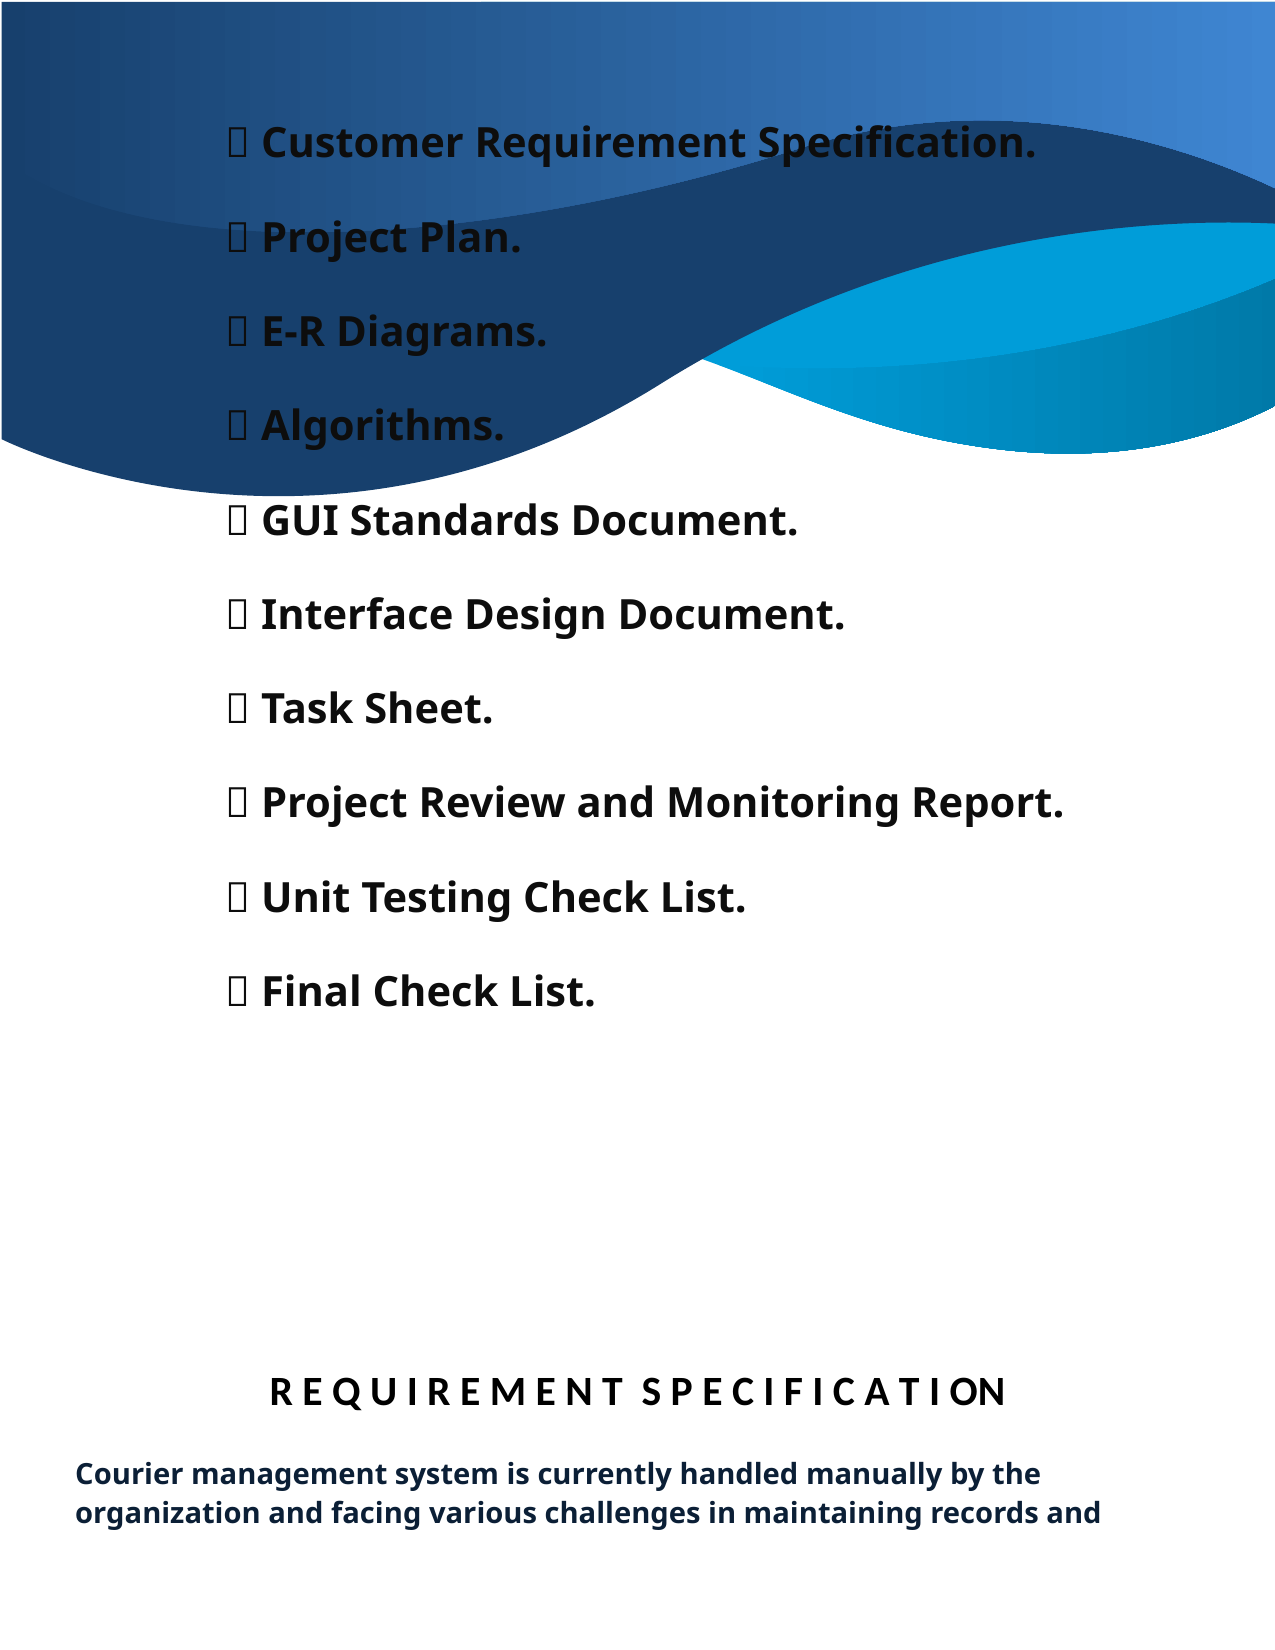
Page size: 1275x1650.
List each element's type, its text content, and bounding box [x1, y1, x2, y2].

text  Project Plan. [150, 207, 1125, 264]
text  Unit Testing Check List. [150, 867, 1125, 924]
text  GUI Standards Document. [150, 490, 1125, 547]
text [75, 1453, 1125, 1532]
text  Task Sheet. [150, 679, 1125, 736]
text  Customer Requirement Specification. [150, 113, 1125, 170]
text  Final Check List. [150, 962, 1125, 1018]
text R E Q U I R E M E N T S P E C I F I C A T I ON [150, 1365, 1125, 1416]
text  Algorithms. [150, 396, 1125, 453]
text  E-R Diagrams. [150, 302, 1125, 358]
text  Project Review and Monitoring Report. [150, 773, 1125, 830]
text  Interface Design Document. [150, 584, 1125, 641]
